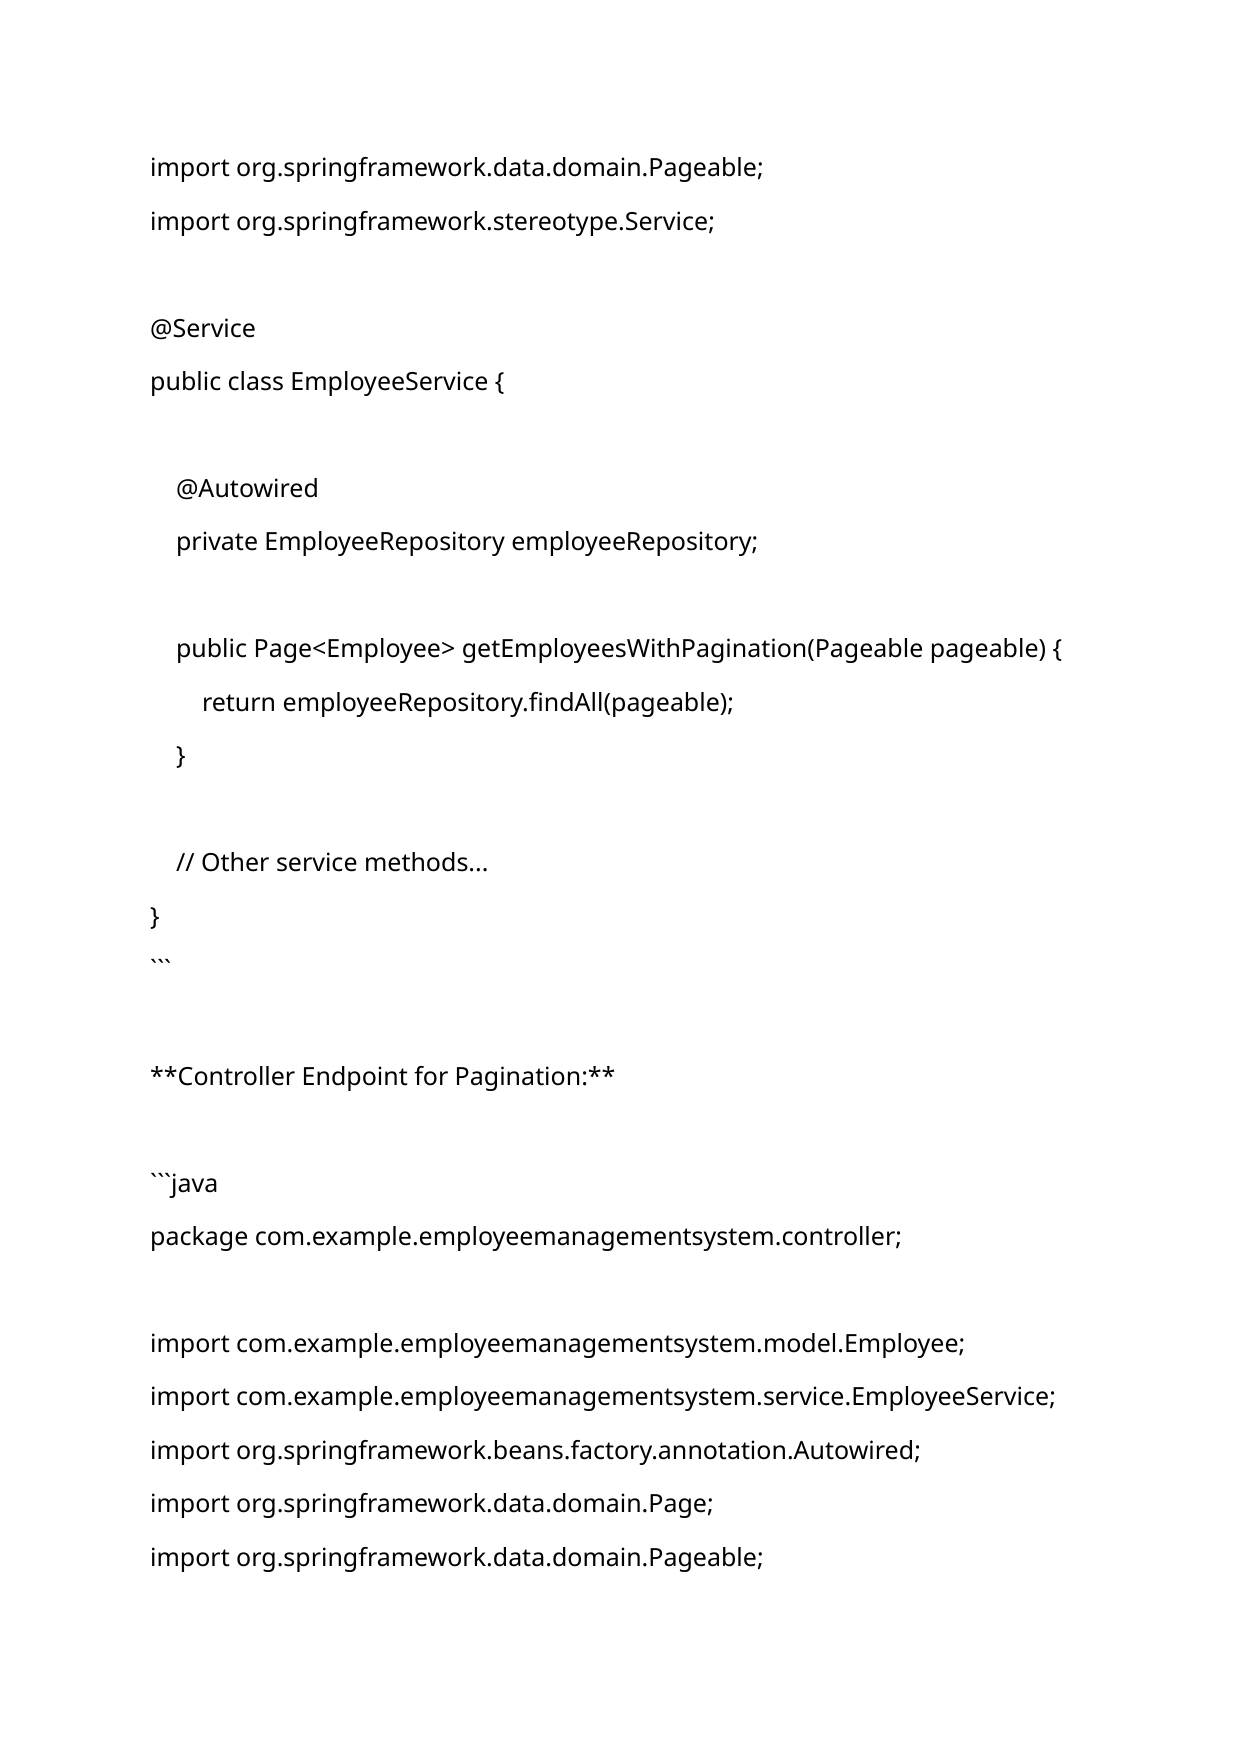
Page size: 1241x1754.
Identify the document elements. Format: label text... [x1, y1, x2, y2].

text } [150, 898, 1090, 932]
text public Page<Employee> getEmployeesWithPagination(Pageable pageable) { [150, 631, 1090, 665]
text public class EmployeeService { [150, 364, 1090, 398]
text import org.springframework.data.domain.Pageable; [150, 1539, 1090, 1573]
text import org.springframework.beans.factory.annotation.Autowired; [150, 1432, 1090, 1467]
text ```java [150, 1165, 1090, 1199]
text import org.springframework.stereotype.Service; [150, 203, 1090, 237]
text package com.example.employeemanagementsystem.controller; [150, 1219, 1090, 1253]
text @Autowired [150, 471, 1090, 505]
text import org.springframework.data.domain.Page; [150, 1486, 1090, 1520]
text return employeeRepository.findAll(pageable); [150, 684, 1090, 718]
text } [150, 738, 1090, 772]
text ``` [150, 952, 1090, 986]
text @Service [150, 310, 1090, 344]
text // Other service methods... [150, 845, 1090, 879]
text import org.springframework.data.domain.Pageable; [150, 150, 1090, 184]
text **Controller Endpoint for Pagination:** [150, 1058, 1090, 1092]
text private EmployeeRepository employeeRepository; [150, 524, 1090, 558]
text import com.example.employeemanagementsystem.service.EmployeeService; [150, 1379, 1090, 1413]
text import com.example.employeemanagementsystem.model.Employee; [150, 1326, 1090, 1360]
